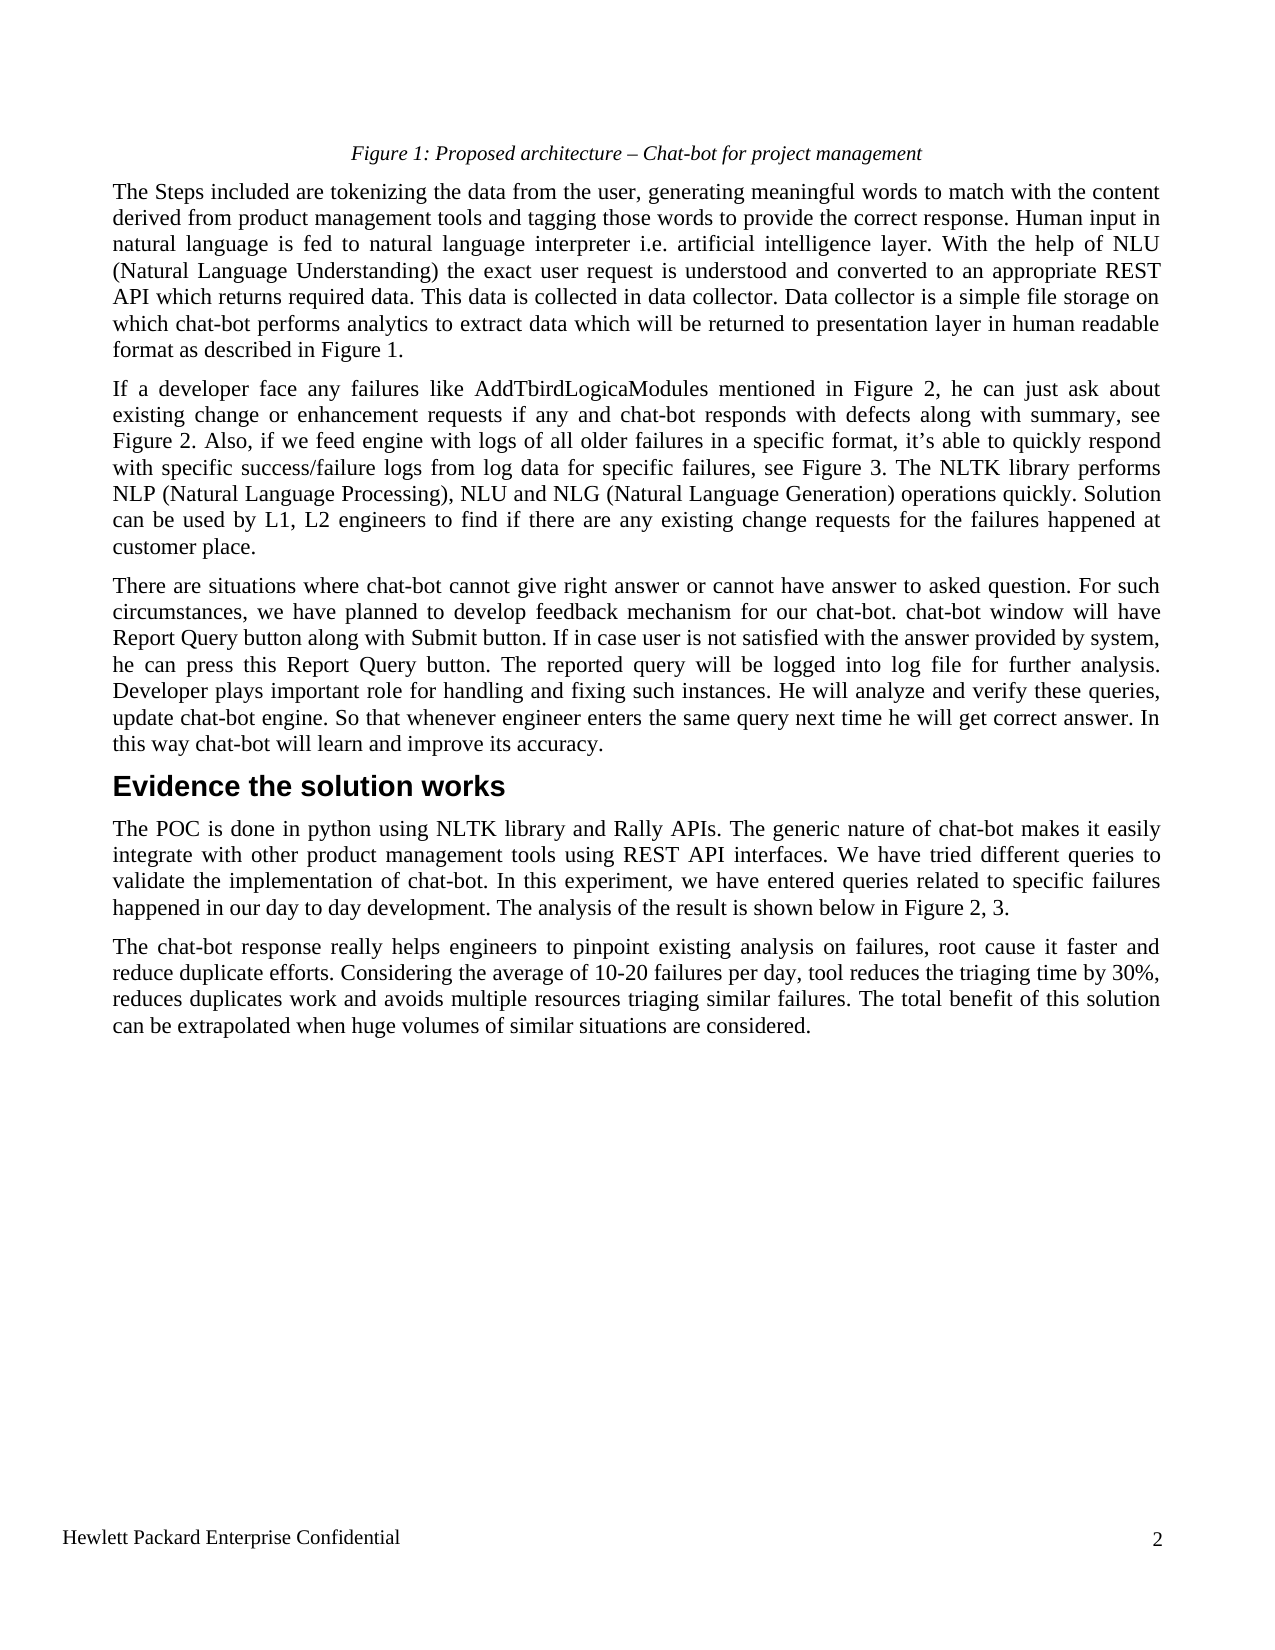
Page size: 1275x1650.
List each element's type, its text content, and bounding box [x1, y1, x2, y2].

text The chat-bot response really helps engineers to pinpoint existing analysis on failures, root cause it faster and reduce duplicate efforts. Considering the average of 10-20 failures per day, tool reduces the triaging time by 30%, reduces duplicates work and avoids multiple resources triaging similar failures. The total benefit of this solution can be extrapolated when huge volumes of similar situations are considered. [112, 933, 1162, 1038]
text Figure 1: Proposed architecture – Chat-bot for project management [112, 141, 1162, 165]
text The POC is done in python using NLTK library and Rally APIs. The generic nature of chat-bot makes it easily integrate with other product management tools using REST API interfaces. We have tried different queries to validate the implementation of chat-bot. In this experiment, we have entered queries related to specific failures happened in our day to day development. The analysis of the result is shown below in Figure 2, 3. [112, 815, 1162, 920]
text There are situations where chat-bot cannot give right answer or cannot have answer to asked question. For such circumstances, we have planned to develop feedback mechanism for our chat-bot. chat-bot window will have Report Query button along with Submit button. If in case user is not satisfied with the answer provided by system, he can press this Report Query button. The reported query will be logged into log file for further analysis. Developer plays important role for handling and fixing such instances. He will analyze and verify these queries, update chat-bot engine. So that whenever engineer enters the same query next time he will get correct answer. In this way chat-bot will learn and improve its accuracy. [112, 572, 1162, 756]
text If a developer face any failures like AddTbirdLogicaModules mentioned in Figure 2, he can just ask about existing change or enhancement requests if any and chat-bot responds with defects along with summary, see Figure 2. Also, if we feed engine with logs of all older failures in a specific format, it’s able to quickly respond with specific success/failure logs from log data for specific failures, see Figure 3. The NLTK library performs NLP (Natural Language Processing), NLU and NLG (Natural Language Generation) operations quickly. Solution can be used by L1, L2 engineers to find if there are any existing change requests for the failures happened at customer place. [112, 375, 1162, 559]
text The Steps included are tokenizing the data from the user, generating meaningful words to match with the content derived from product management tools and tagging those words to provide the correct response. Human input in natural language is fed to natural language interpreter i.e. artificial intelligence layer. With the help of NLU (Natural Language Understanding) the exact user request is understood and converted to an appropriate REST API which returns required data. This data is collected in data collector. Data collector is a simple file storage on which chat-bot performs analytics to extract data which will be returned to presentation layer in human readable format as described in Figure 1. [112, 178, 1162, 362]
subtitle Evidence the solution works [112, 769, 1162, 802]
